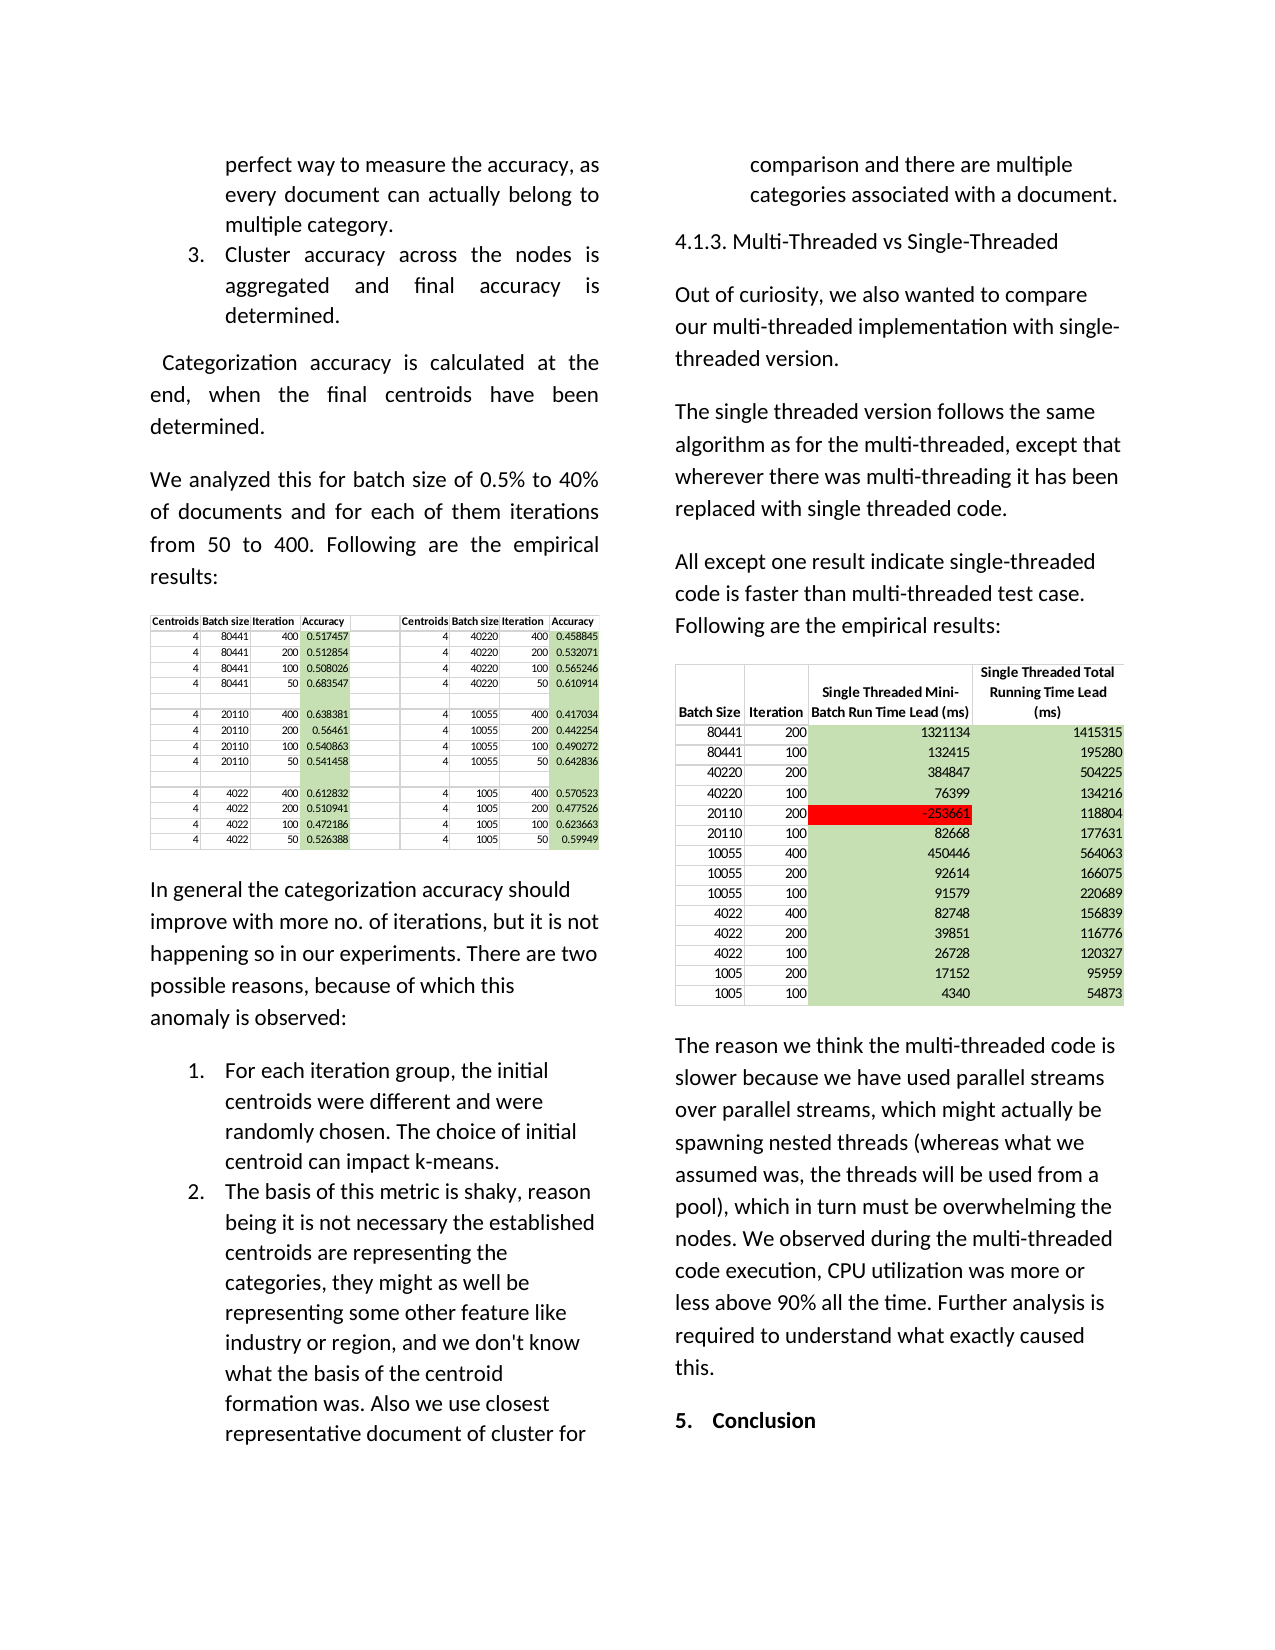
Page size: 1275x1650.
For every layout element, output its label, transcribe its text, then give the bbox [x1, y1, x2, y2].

text In general the categorization accuracy should improve with more no. of iterations, but it is not happening so in our experiments. There are two possible reasons, because of which this anomaly is observed: [150, 875, 600, 1032]
text Out of curiosity, we also wanted to compare our multi-threaded implementation with single-threaded version. [675, 280, 1125, 372]
list The basis of this metric is shaky, reason being it is not necessary the established centroids are representing the categories, they might as well be representing some other feature like industry or region, and we don't know what the basis of the centroid formation was. Also we use closest representative document of cluster for comparison and there are multiple categories associated with a document. [187, 1177, 600, 1447]
list Conclusion [675, 1406, 1125, 1434]
text 4.1.3. Multi-Threaded vs Single-Threaded [675, 227, 1125, 255]
text All except one result indicate single-threaded code is faster than multi-threaded test case. Following are the empirical results: [675, 547, 1125, 639]
list For each iteration group, the initial centroids were different and were randomly chosen. The choice of initial centroid can impact k-means. [187, 1057, 600, 1175]
list Cluster accuracy across the nodes is aggregated and final accuracy is determined. [187, 241, 600, 329]
text Categorization accuracy is calculated at the end, when the final centroids have been determined. [150, 348, 600, 440]
text The reason we think the multi-threaded code is slower because we have used parallel streams over parallel streams, which might actually be spawning nested threads (whereas what we assumed was, the threads will be used from a pool), which in turn must be overwhelming the nodes. We observed during the multi-threaded code execution, CPU utilization was more or less above 90% all the time. Further analysis is required to understand what exactly caused this. [675, 1031, 1125, 1381]
text We analyzed this for batch size of 0.5% to 40% of documents and for each of them iterations from 50 to 400. Following are the empirical results: [150, 465, 600, 590]
